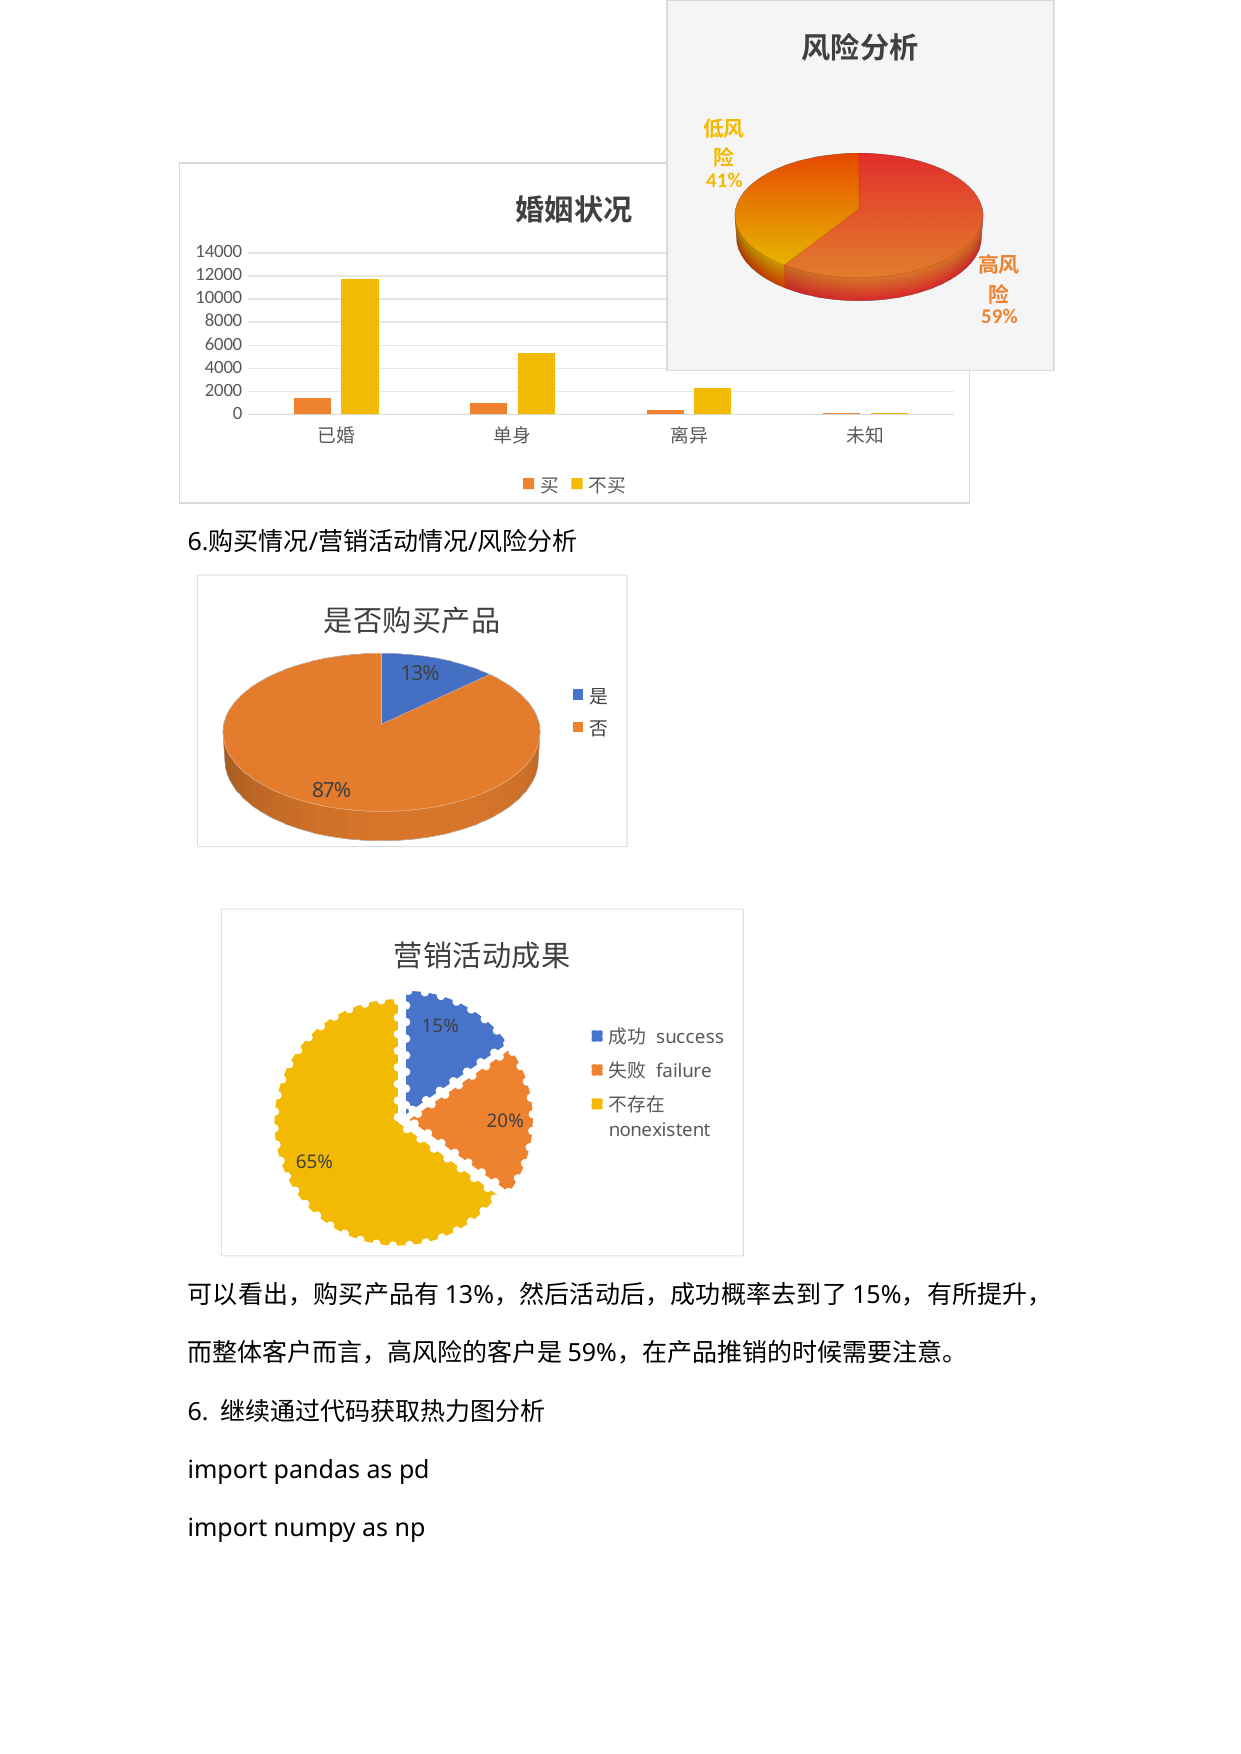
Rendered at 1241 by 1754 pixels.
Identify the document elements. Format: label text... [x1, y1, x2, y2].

list import numpy as np [187, 1490, 1053, 1548]
list 可以看出，购买产品有13%，然后活动后，成功概率去到了15%，有所提升，而整体客户而言，高风险的客户是59%，在产品推销的时候需要注意。 [187, 906, 1053, 1373]
list 6.购买情况/营销活动情况/风险分析 [187, 371, 1053, 562]
list import pandas as pd [187, 1432, 1053, 1490]
list 继续通过代码获取热力图分析 [187, 1373, 1053, 1432]
